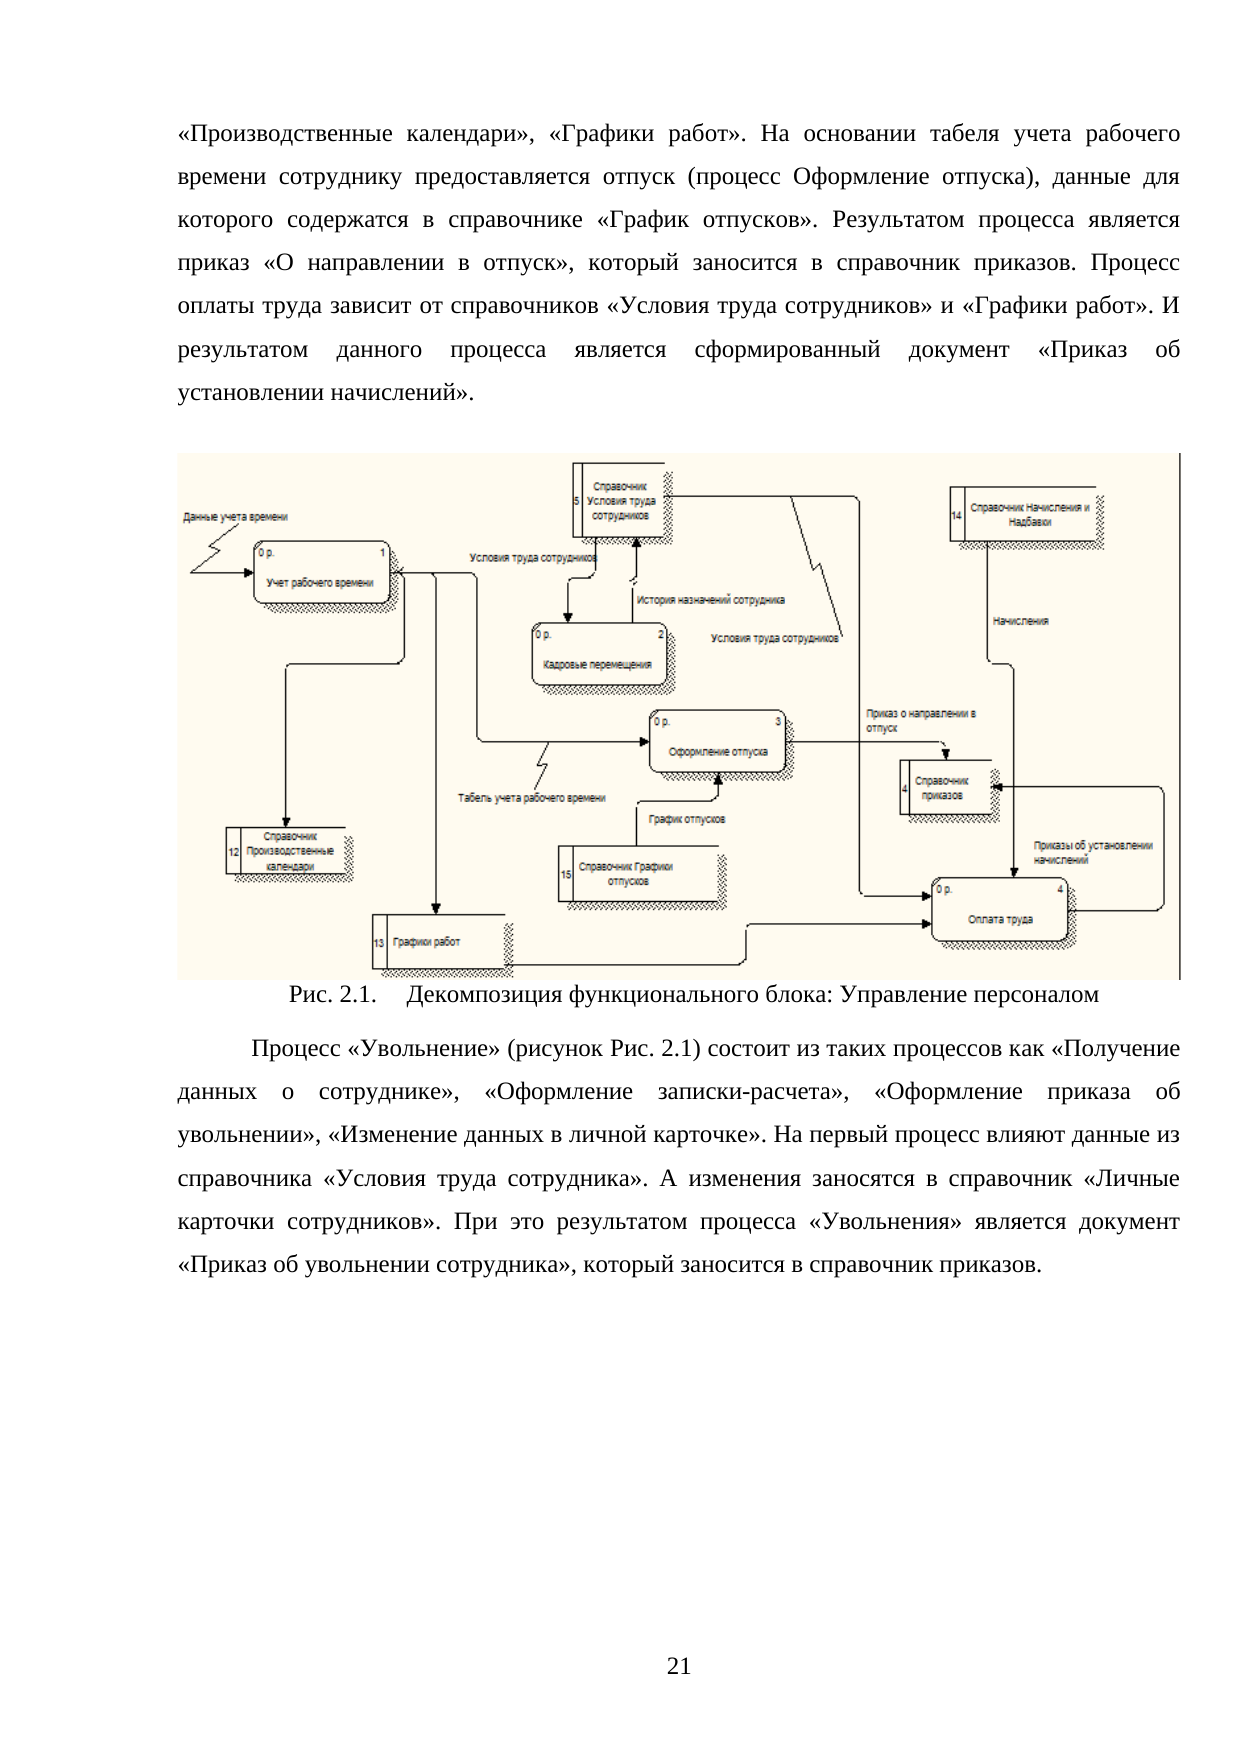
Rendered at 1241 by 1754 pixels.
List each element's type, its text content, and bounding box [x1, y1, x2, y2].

text Процесс «Увольнение» (рисунок Рис. 2.8) состоит из таких процессов как «Получение данных о сотруднике», «Оформление записки-расчета», «Оформление приказа об увольнении», «Изменение данных в личной карточке». На первый процесс влияют данные из справочника «Условия труда сотрудника». А изменения заносятся в справочник «Личные карточки сотрудников». При это результатом процесса «Увольнения» является документ «Приказ об увольнении сотрудника», который заносится в справочник приказов. [177, 1033, 1181, 1278]
picture [177, 453, 1182, 980]
text Декомпозиция функционального блока: Управление персоналом [177, 980, 1181, 1008]
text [177, 118, 1181, 406]
